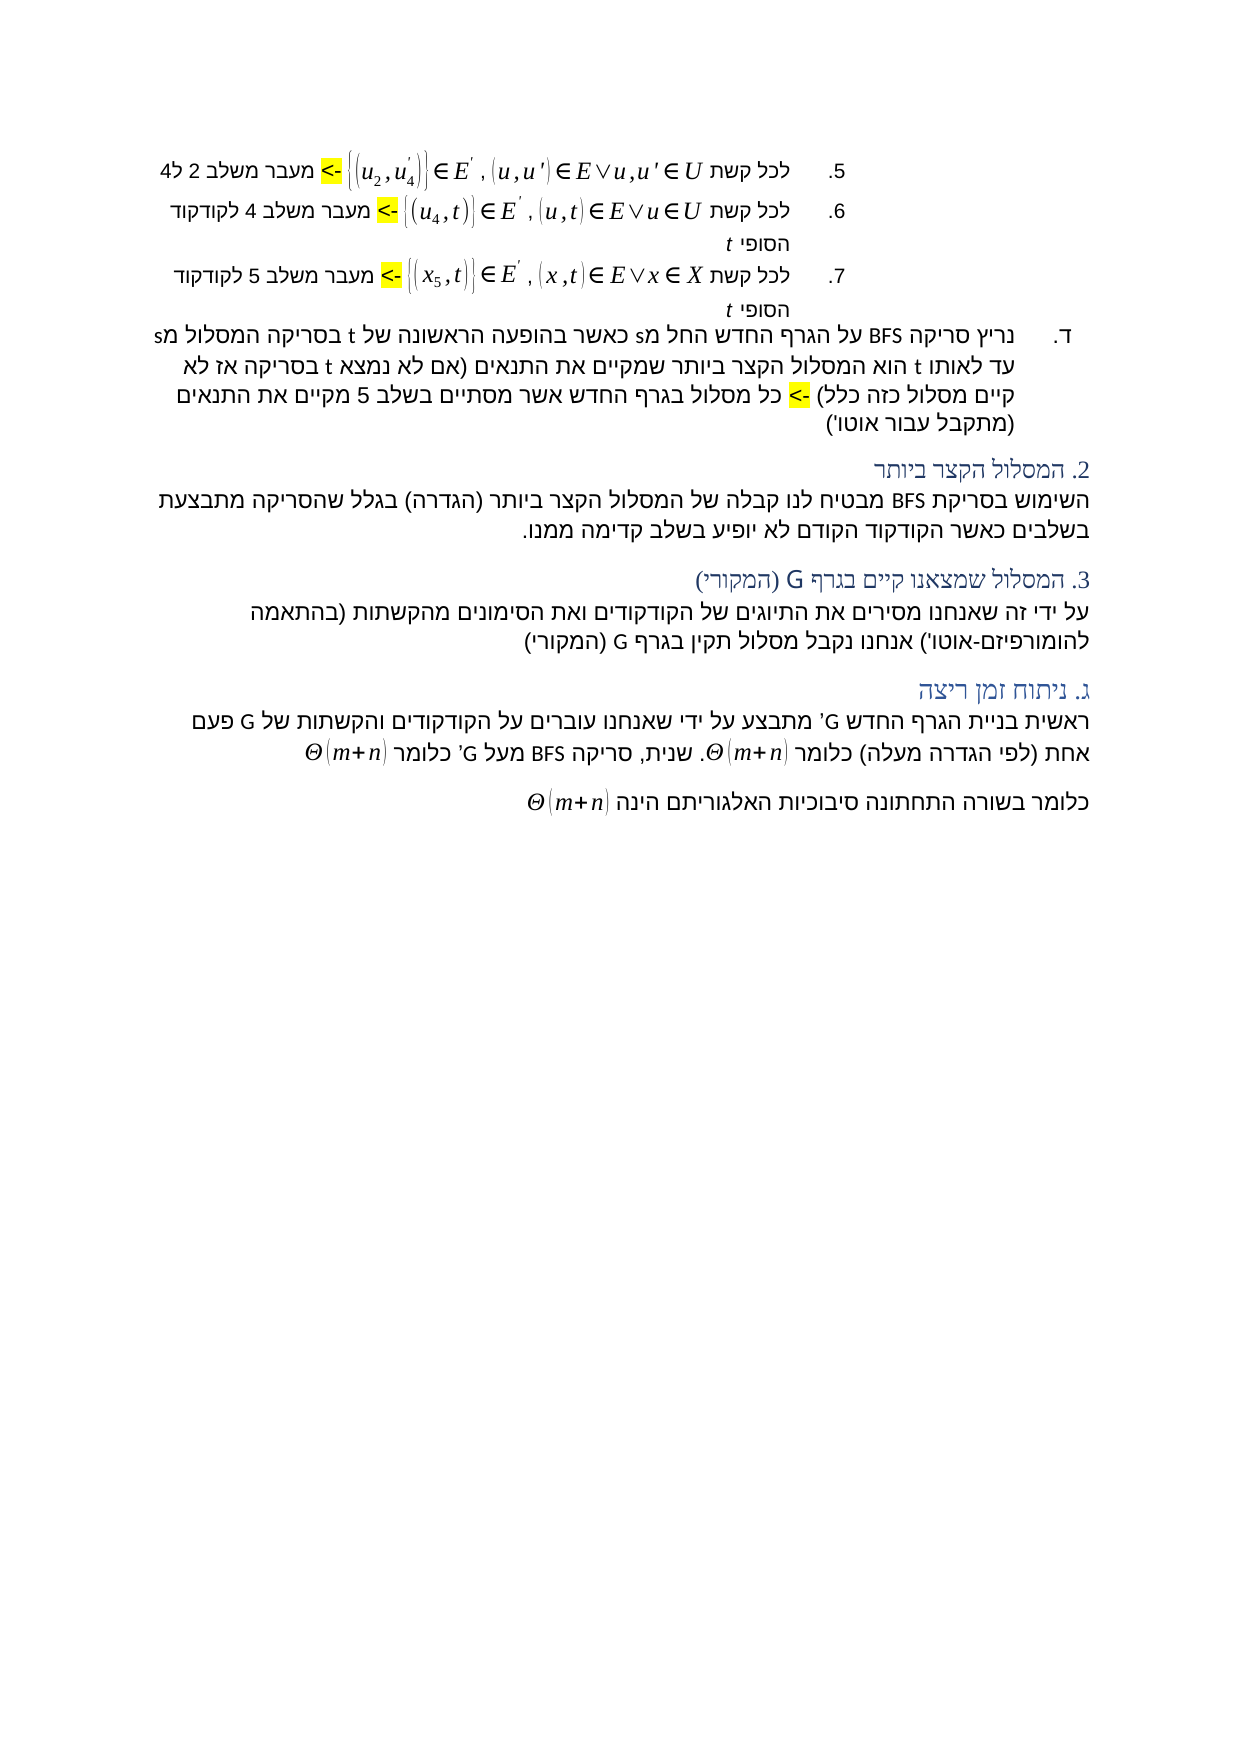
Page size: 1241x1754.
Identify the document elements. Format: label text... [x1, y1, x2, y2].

text השימוש בסריקת BFS מבטיח לנו קבלה של המסלול הקצר ביותר (הגדרה) בגלל שהסריקה מתבצעת בשלבים כאשר הקודקוד הקודם לא יופיע בשלב קדימה ממנו. [150, 486, 1090, 543]
subtitle 2. המסלול הקצר ביותר [150, 455, 1090, 484]
text על ידי זה שאנחנו מסירים את התיוגים של הקודקודים ואת הסימונים מהקשתות (בהתאמה להומורפיזם-אוטו') אנחנו נקבל מסלול תקין בגרף G (המקורי) [150, 598, 1090, 655]
list נריץ סריקה BFS על הגרף החדש החל מs כאשר בהופעה הראשונה של t בסריקה המסלול מs עד לאותו t הוא המסלול הקצר ביותר שמקיים את התנאים (אם לא נמצא t בסריקה אז לא קיים מסלול כזה כלל) -> כל מסלול בגרף החדש אשר מסתיים בשלב 5 מקיים את התנאים (מתקבל עבור אוטו') [150, 322, 1053, 437]
text ראשית בניית הגרף החדש G’ מתבצע על ידי שאנחנו עוברים על הקודקודים והקשתות של G פעם אחת (לפי הגדרה מעלה) כלומר . שנית, סריקה BFS מעל G’ כלומר [150, 707, 1090, 768]
list לכל קשת , -> מעבר משלב 2 ל4 [150, 150, 828, 193]
list לכל קשת , -> מעבר משלב 5 לקודקוד הסופי t [150, 256, 828, 322]
list לכל קשת , -> מעבר משלב 4 לקודקוד הסופי t [150, 193, 828, 256]
text כלומר בשורה התחתונה סיבוכיות האלגוריתם הינה [150, 787, 1090, 817]
subtitle ג. ניתוח זמן ריצה [150, 674, 1090, 705]
subtitle 3. המסלול שמצאנו קיים בגרף G (המקורי) [150, 562, 1090, 596]
